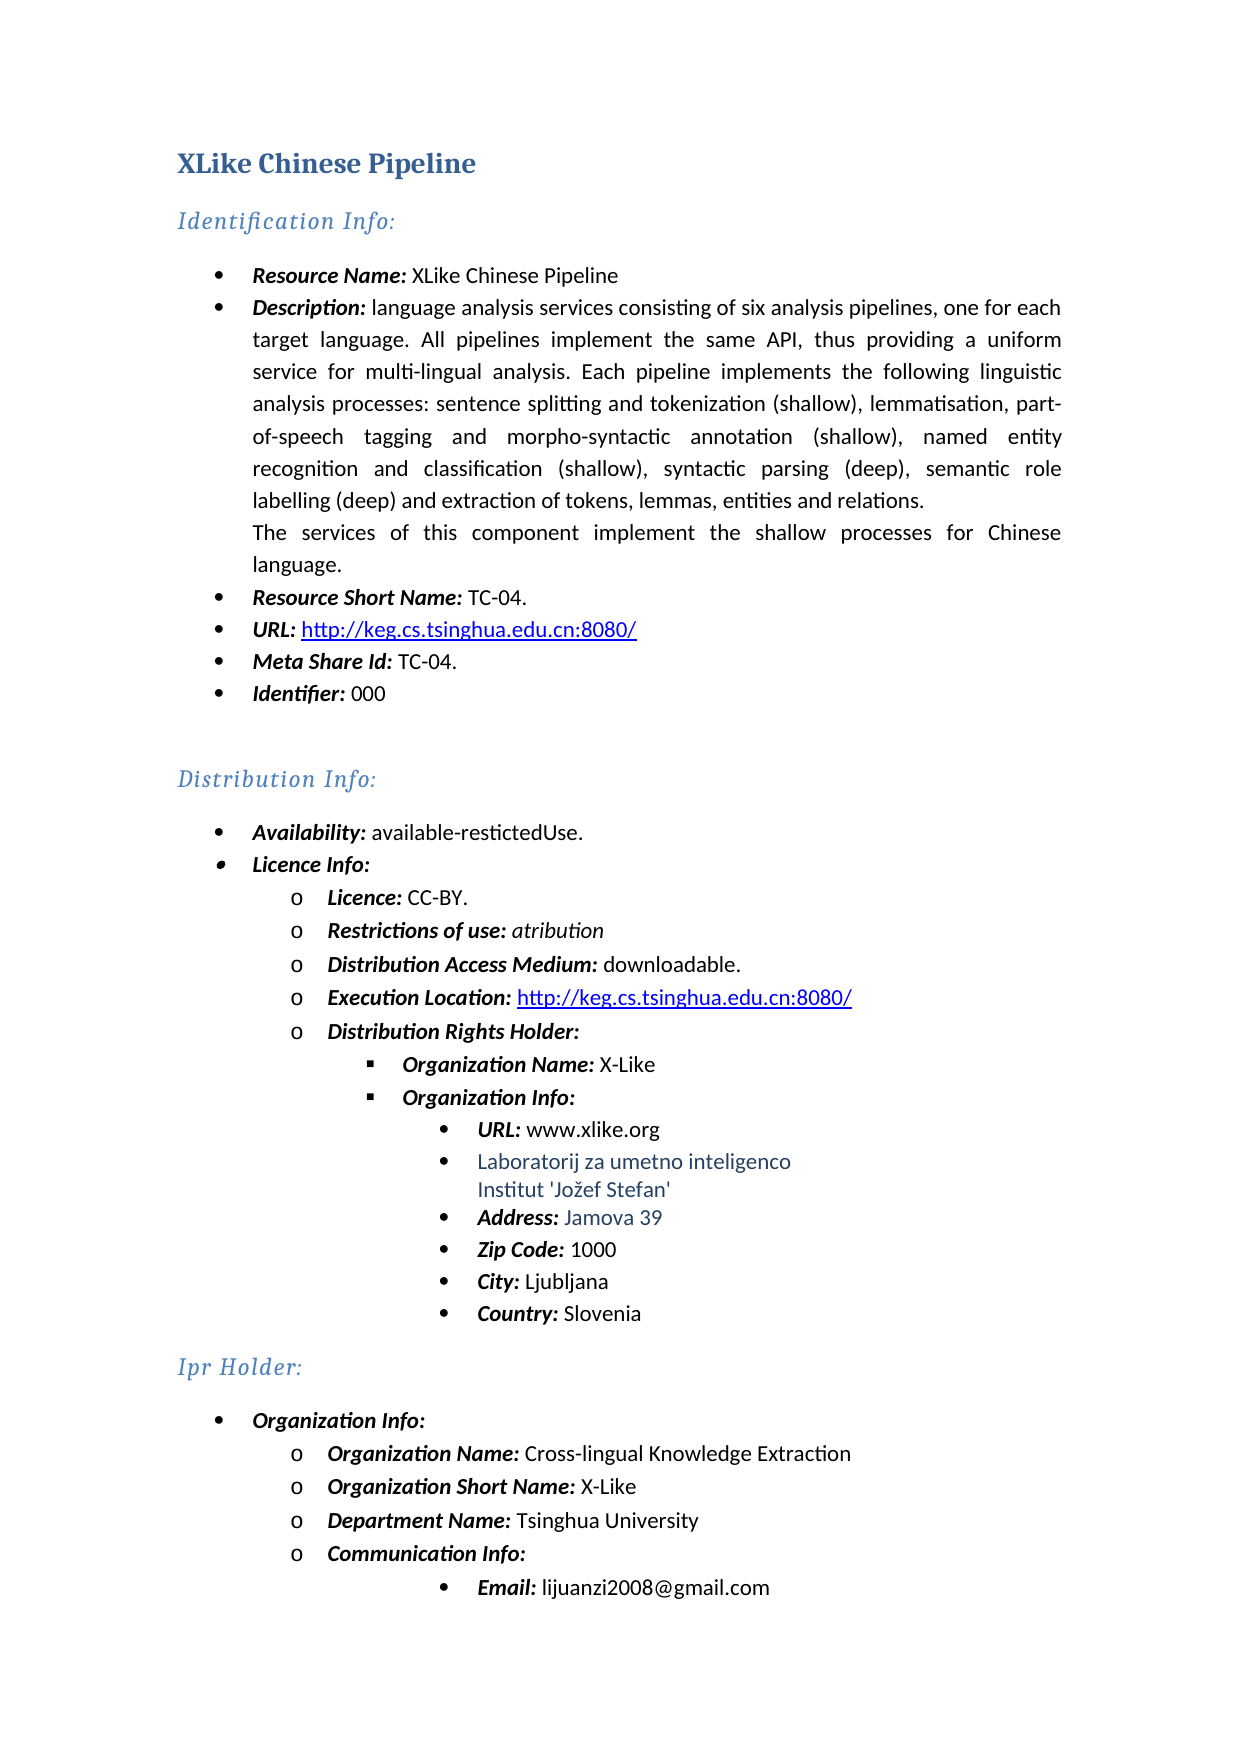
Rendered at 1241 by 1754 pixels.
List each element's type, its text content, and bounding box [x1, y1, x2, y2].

list Restrictions of use: atribution [290, 916, 1063, 945]
list The services of this component implement the shallow processes for Chinese language. [252, 518, 1063, 578]
list Meta Share Id: TC-04. [215, 647, 1063, 675]
list Organization Info: [215, 1406, 1063, 1434]
list City: Ljubljana [440, 1267, 1063, 1295]
list Email: lijuanzi2008@gmail.com [440, 1573, 1063, 1601]
list Communication Info: [290, 1539, 1063, 1568]
subtitle Identification Info: [177, 207, 1063, 236]
list URL: http://keg.cs.tsinghua.edu.cn:8080/ [215, 615, 1063, 643]
list Description: language analysis services consisting of six analysis pipelines, one for each target language. All pipelines implement the same API, thus providing a uniform service for multi-lingual analysis. Each pipeline implements the following linguistic analysis processes: sentence splitting and tokenization (shallow), lemmatisation, part-of-speech tagging and morpho-syntactic annotation (shallow), named entity recognition and classification (shallow), syntactic parsing (deep), semantic role labelling (deep) and extraction of tokens, lemmas, entities and relations. [215, 293, 1063, 514]
list Licence Info: [215, 851, 1063, 878]
text XLike Chinese Pipeline [177, 148, 1063, 181]
subtitle Distribution Info: [177, 764, 1063, 793]
list Department Name: Tsinghua University [290, 1506, 1063, 1535]
list Identifier: 000 [215, 679, 1063, 707]
list Address: Jamova 39 [440, 1203, 1063, 1231]
list Resource Name: XLike Chinese Pipeline [215, 261, 1063, 289]
list Licence: CC-BY. [290, 883, 1063, 912]
list Organization Name: Cross-lingual Knowledge Extraction [290, 1439, 1063, 1468]
list URL: www.xlike.org [440, 1115, 1063, 1143]
list Distribution Access Medium: downloadable. [290, 950, 1063, 979]
list Institut 'Jožef Stefan' [477, 1175, 1063, 1203]
list Execution Location: http://keg.cs.tsinghua.edu.cn:8080/ [290, 983, 1063, 1012]
subtitle Ipr Holder: [177, 1353, 1063, 1381]
list Availability: available-restictedUse. [215, 818, 1063, 846]
list Resource Short Name: TC-04. [215, 583, 1063, 611]
list Organization Short Name: X-Like [290, 1472, 1063, 1501]
list Organization Name: X-Like [365, 1050, 1063, 1078]
list Organization Info: [365, 1083, 1063, 1111]
list Zip Code: 1000 [440, 1235, 1063, 1263]
list Country: Slovenia [440, 1299, 1063, 1328]
list Laboratorij za umetno inteligenco [440, 1147, 1063, 1175]
list Distribution Rights Holder: [290, 1017, 1063, 1046]
